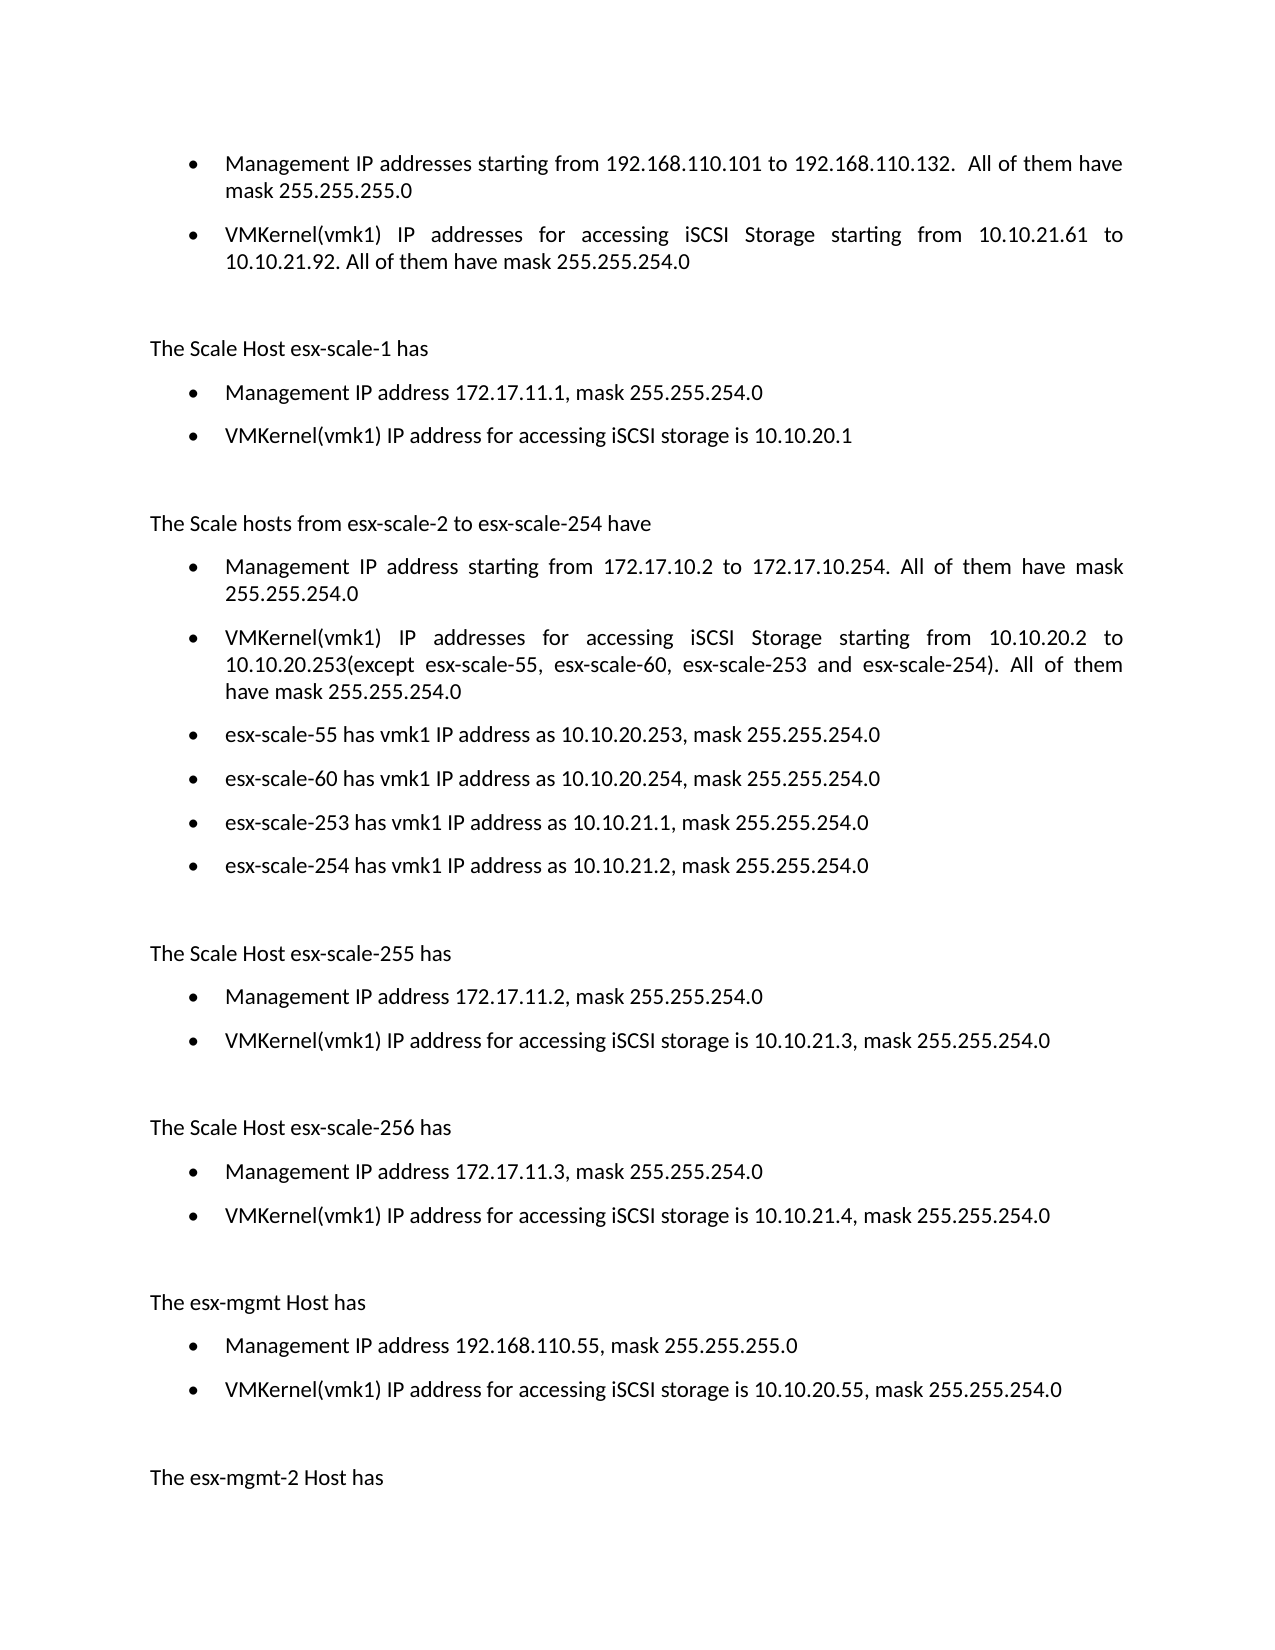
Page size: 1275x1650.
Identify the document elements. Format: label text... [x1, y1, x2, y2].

list esx-scale-60 has vmk1 IP address as 10.10.20.254, mask 255.255.254.0 [187, 765, 1125, 792]
list Management IP address 172.17.11.3, mask 255.255.254.0 [187, 1158, 1125, 1185]
list Management IP addresses starting from 192.168.110.101 to 192.168.110.132. All of them have mask 255.255.255.0 [187, 150, 1125, 204]
text The Scale hosts from esx-scale-2 to esx-scale-254 have [150, 509, 1125, 536]
list Management IP address 192.168.110.55, mask 255.255.255.0 [187, 1332, 1125, 1359]
list VMKernel(vmk1) IP address for accessing iSCSI storage is 10.10.21.3, mask 255.255.254.0 [187, 1027, 1125, 1054]
text The Scale Host esx-scale-256 has [150, 1114, 1125, 1141]
text The esx-mgmt Host has [150, 1289, 1125, 1316]
list Management IP address 172.17.11.2, mask 255.255.254.0 [187, 983, 1125, 1010]
list VMKernel(vmk1) IP address for accessing iSCSI storage is 10.10.20.55, mask 255.255.254.0 [187, 1376, 1125, 1403]
list VMKernel(vmk1) IP address for accessing iSCSI storage is 10.10.21.4, mask 255.255.254.0 [187, 1201, 1125, 1228]
list Management IP address starting from 172.17.10.2 to 172.17.10.254. All of them have mask 255.255.254.0 [187, 553, 1125, 607]
text The Scale Host esx-scale-255 has [150, 939, 1125, 967]
text The esx-mgmt-2 Host has [150, 1463, 1125, 1490]
list VMKernel(vmk1) IP addresses for accessing iSCSI Storage starting from 10.10.21.61 to 10.10.21.92. All of them have mask 255.255.254.0 [187, 221, 1125, 274]
list esx-scale-253 has vmk1 IP address as 10.10.21.1, mask 255.255.254.0 [187, 809, 1125, 836]
list Management IP address 172.17.11.1, mask 255.255.254.0 [187, 378, 1125, 406]
list esx-scale-254 has vmk1 IP address as 10.10.21.2, mask 255.255.254.0 [187, 852, 1125, 879]
list VMKernel(vmk1) IP address for accessing iSCSI storage is 10.10.20.1 [187, 422, 1125, 449]
list VMKernel(vmk1) IP addresses for accessing iSCSI Storage starting from 10.10.20.2 to 10.10.20.253(except esx-scale-55, esx-scale-60, esx-scale-253 and esx-scale-254). All of them have mask 255.255.254.0 [187, 624, 1125, 705]
text The Scale Host esx-scale-1 has [150, 335, 1125, 362]
list esx-scale-55 has vmk1 IP address as 10.10.20.253, mask 255.255.254.0 [187, 721, 1125, 748]
